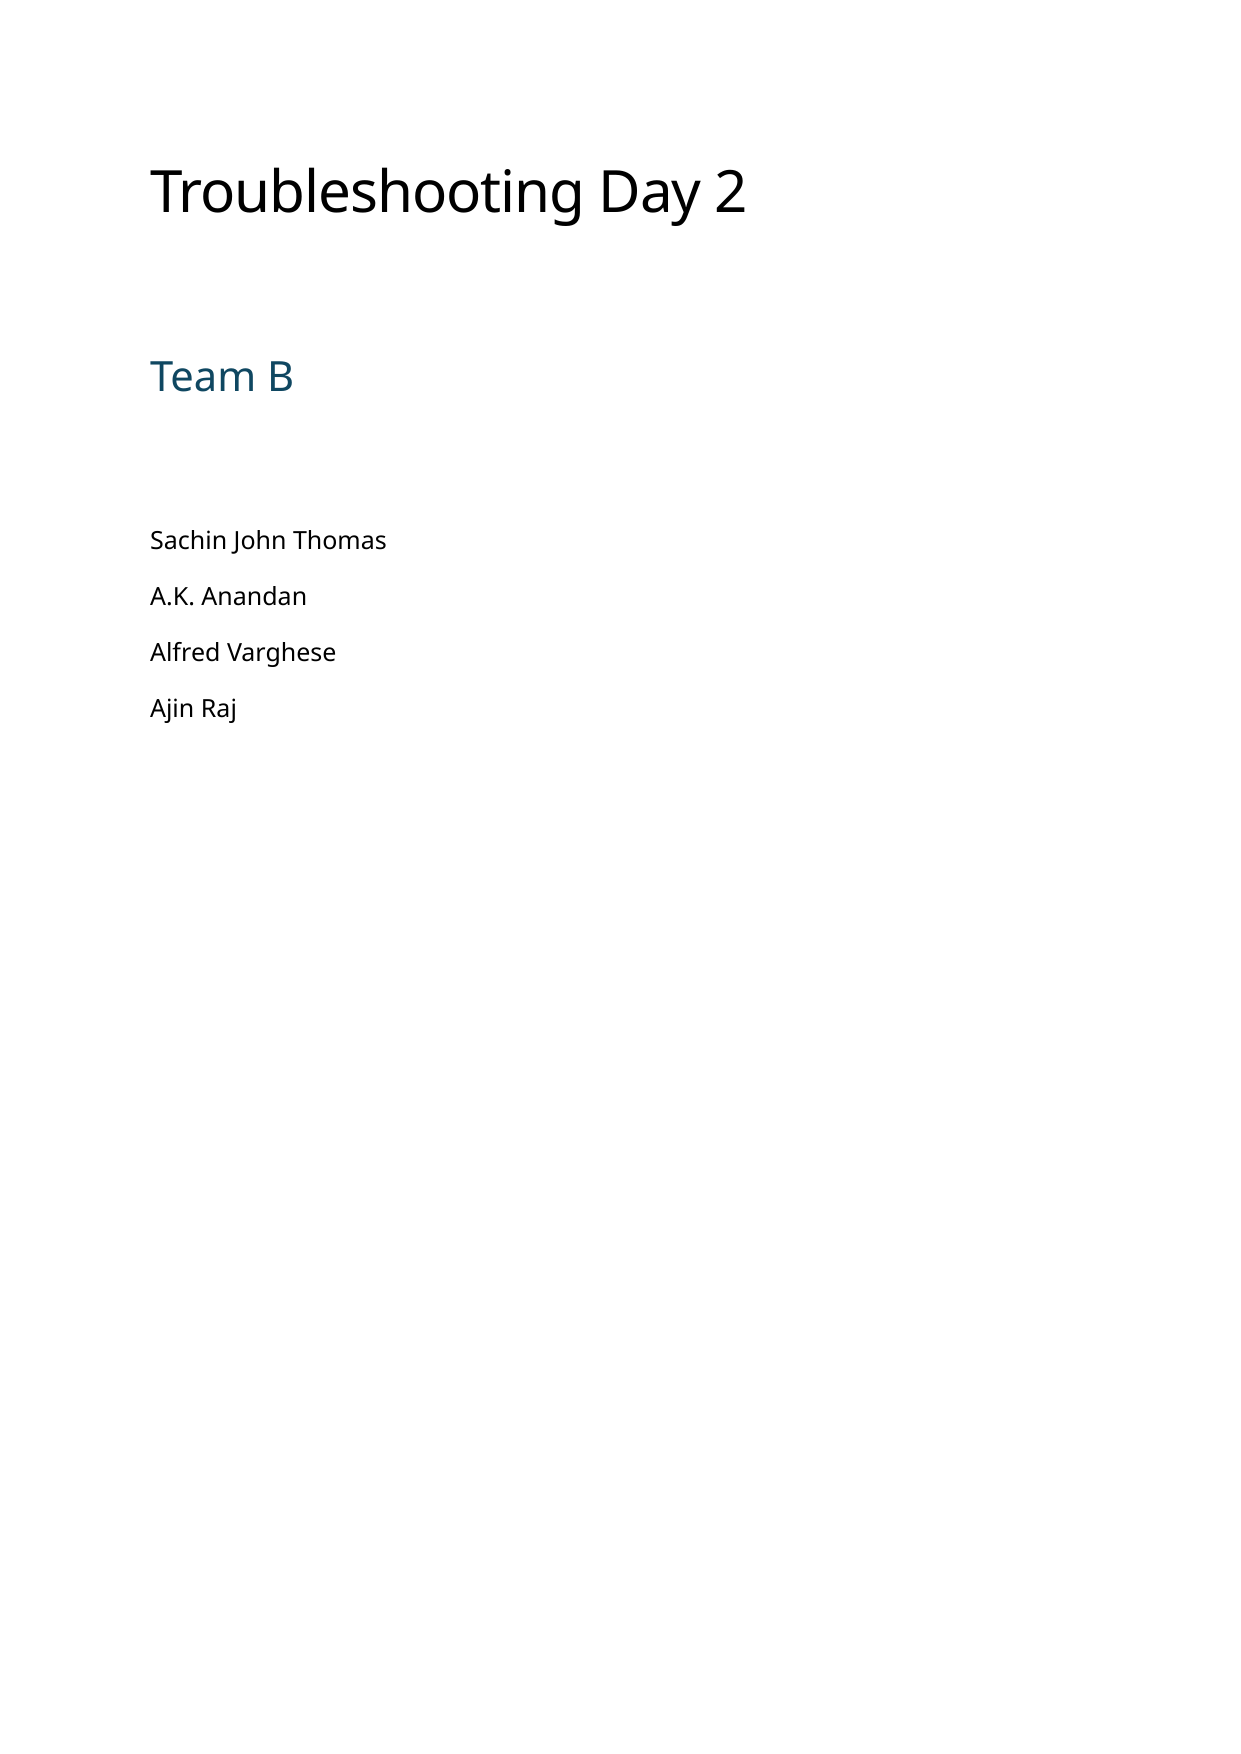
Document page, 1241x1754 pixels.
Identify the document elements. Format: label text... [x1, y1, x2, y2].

text Sachin John Thomas [150, 523, 1090, 557]
text Alfred Varghese [150, 634, 1090, 668]
text A.K. Anandan [150, 578, 1090, 613]
title Troubleshooting Day 2 [150, 150, 1090, 229]
subtitle Team B [150, 346, 1090, 403]
text Ajin Raj [150, 690, 1090, 724]
